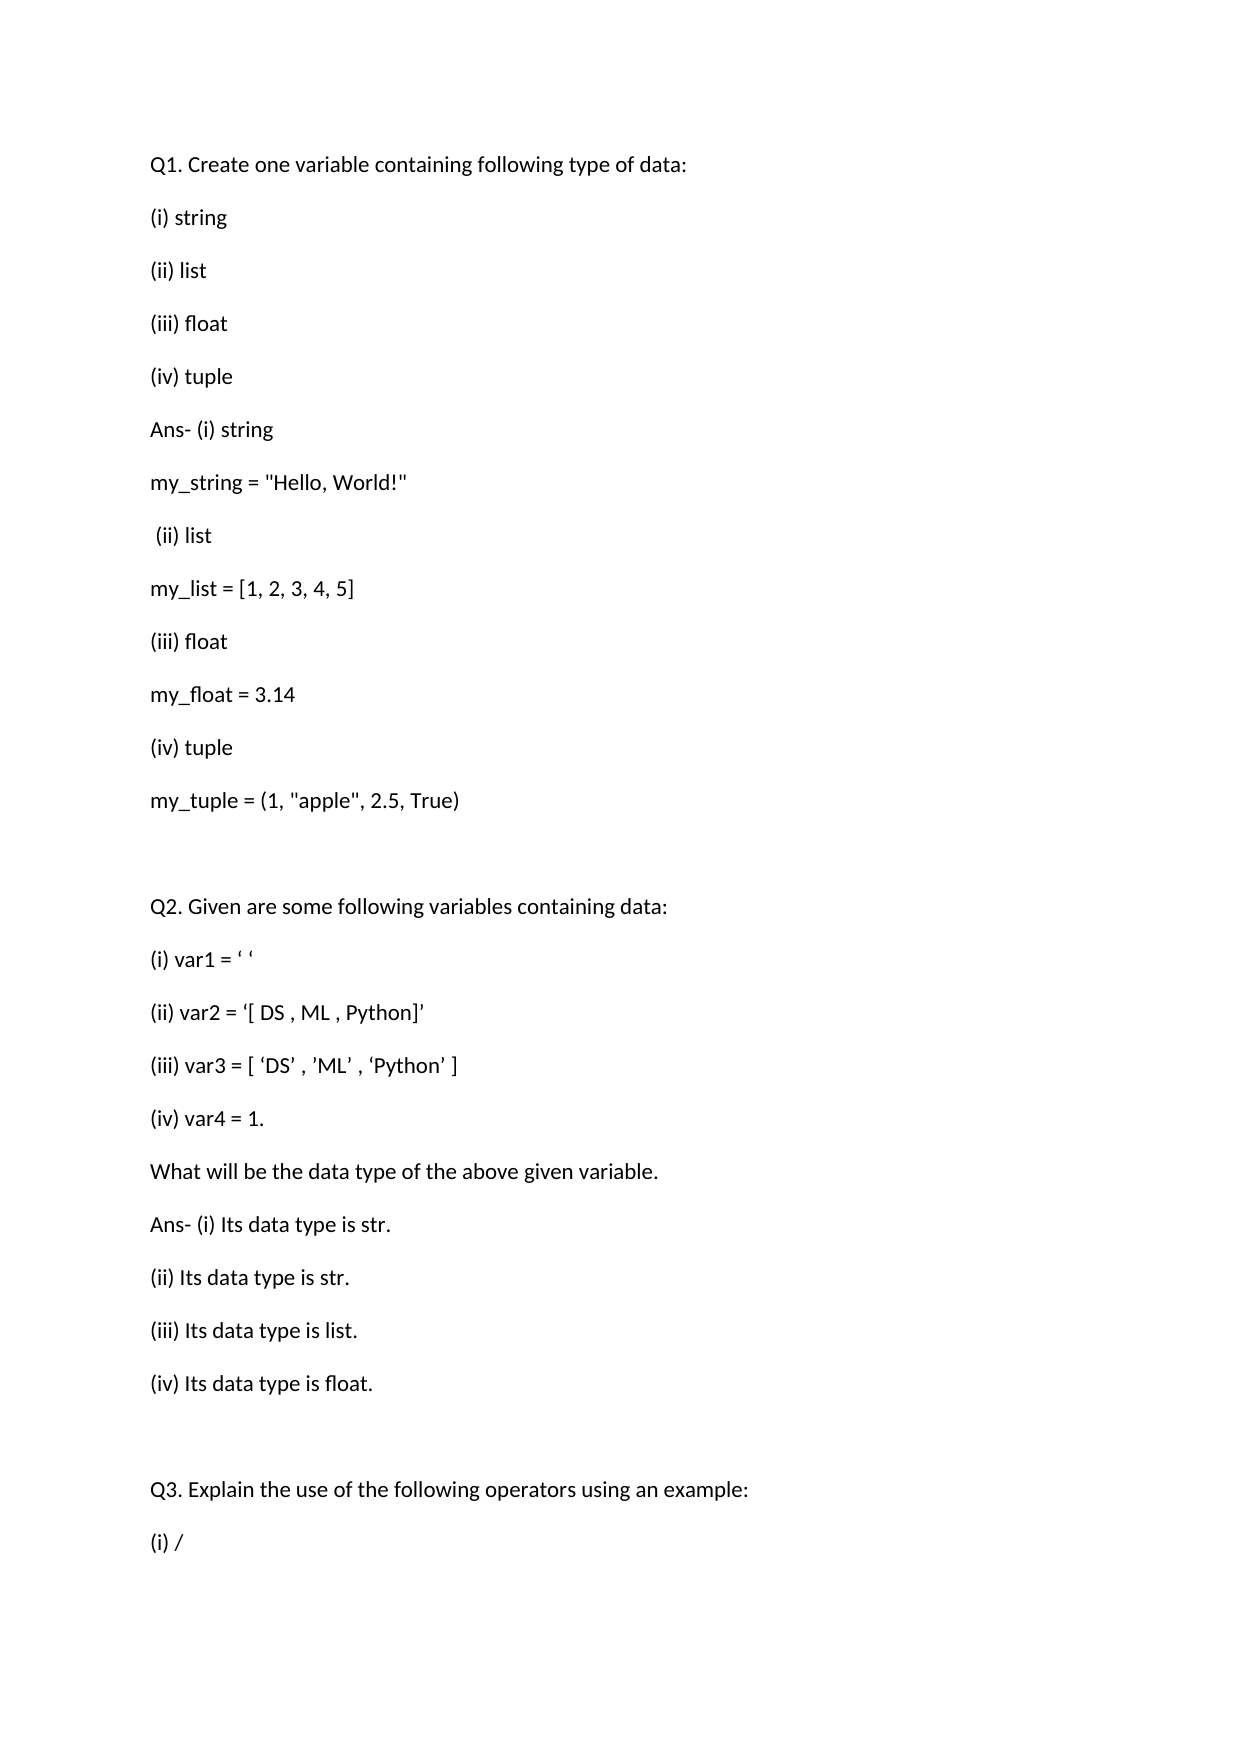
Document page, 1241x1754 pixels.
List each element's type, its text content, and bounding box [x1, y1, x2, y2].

text Ans- (i) string [150, 415, 1090, 443]
text (i) string [150, 203, 1090, 231]
text (ii) list [150, 256, 1090, 284]
text (ii) Its data type is str. [150, 1263, 1090, 1291]
text (iii) float [150, 309, 1090, 337]
text (ii) list [150, 521, 1090, 549]
text (iii) var3 = [ ‘DS’ , ’ML’ , ‘Python’ ] [150, 1051, 1090, 1079]
text (i) var1 = ‘ ‘ [150, 945, 1090, 973]
text What will be the data type of the above given variable. [150, 1157, 1090, 1185]
text Ans- (i) Its data type is str. [150, 1210, 1090, 1238]
text my_tuple = (1, "apple", 2.5, True) [150, 786, 1090, 814]
text (iii) Its data type is list. [150, 1316, 1090, 1344]
text (iii) float [150, 627, 1090, 655]
text my_string = "Hello, World!" [150, 468, 1090, 496]
text Q2. Given are some following variables containing data: [150, 892, 1090, 920]
text Q1. Create one variable containing following type of data: [150, 150, 1090, 178]
text (iv) var4 = 1. [150, 1104, 1090, 1132]
text (i) / [150, 1528, 1090, 1557]
text Q3. Explain the use of the following operators using an example: [150, 1476, 1090, 1503]
text my_list = [1, 2, 3, 4, 5] [150, 574, 1090, 602]
text my_float = 3.14 [150, 680, 1090, 708]
text (iv) tuple [150, 733, 1090, 761]
text (iv) tuple [150, 362, 1090, 390]
text (ii) var2 = ‘[ DS , ML , Python]’ [150, 998, 1090, 1026]
text (iv) Its data type is float. [150, 1369, 1090, 1397]
